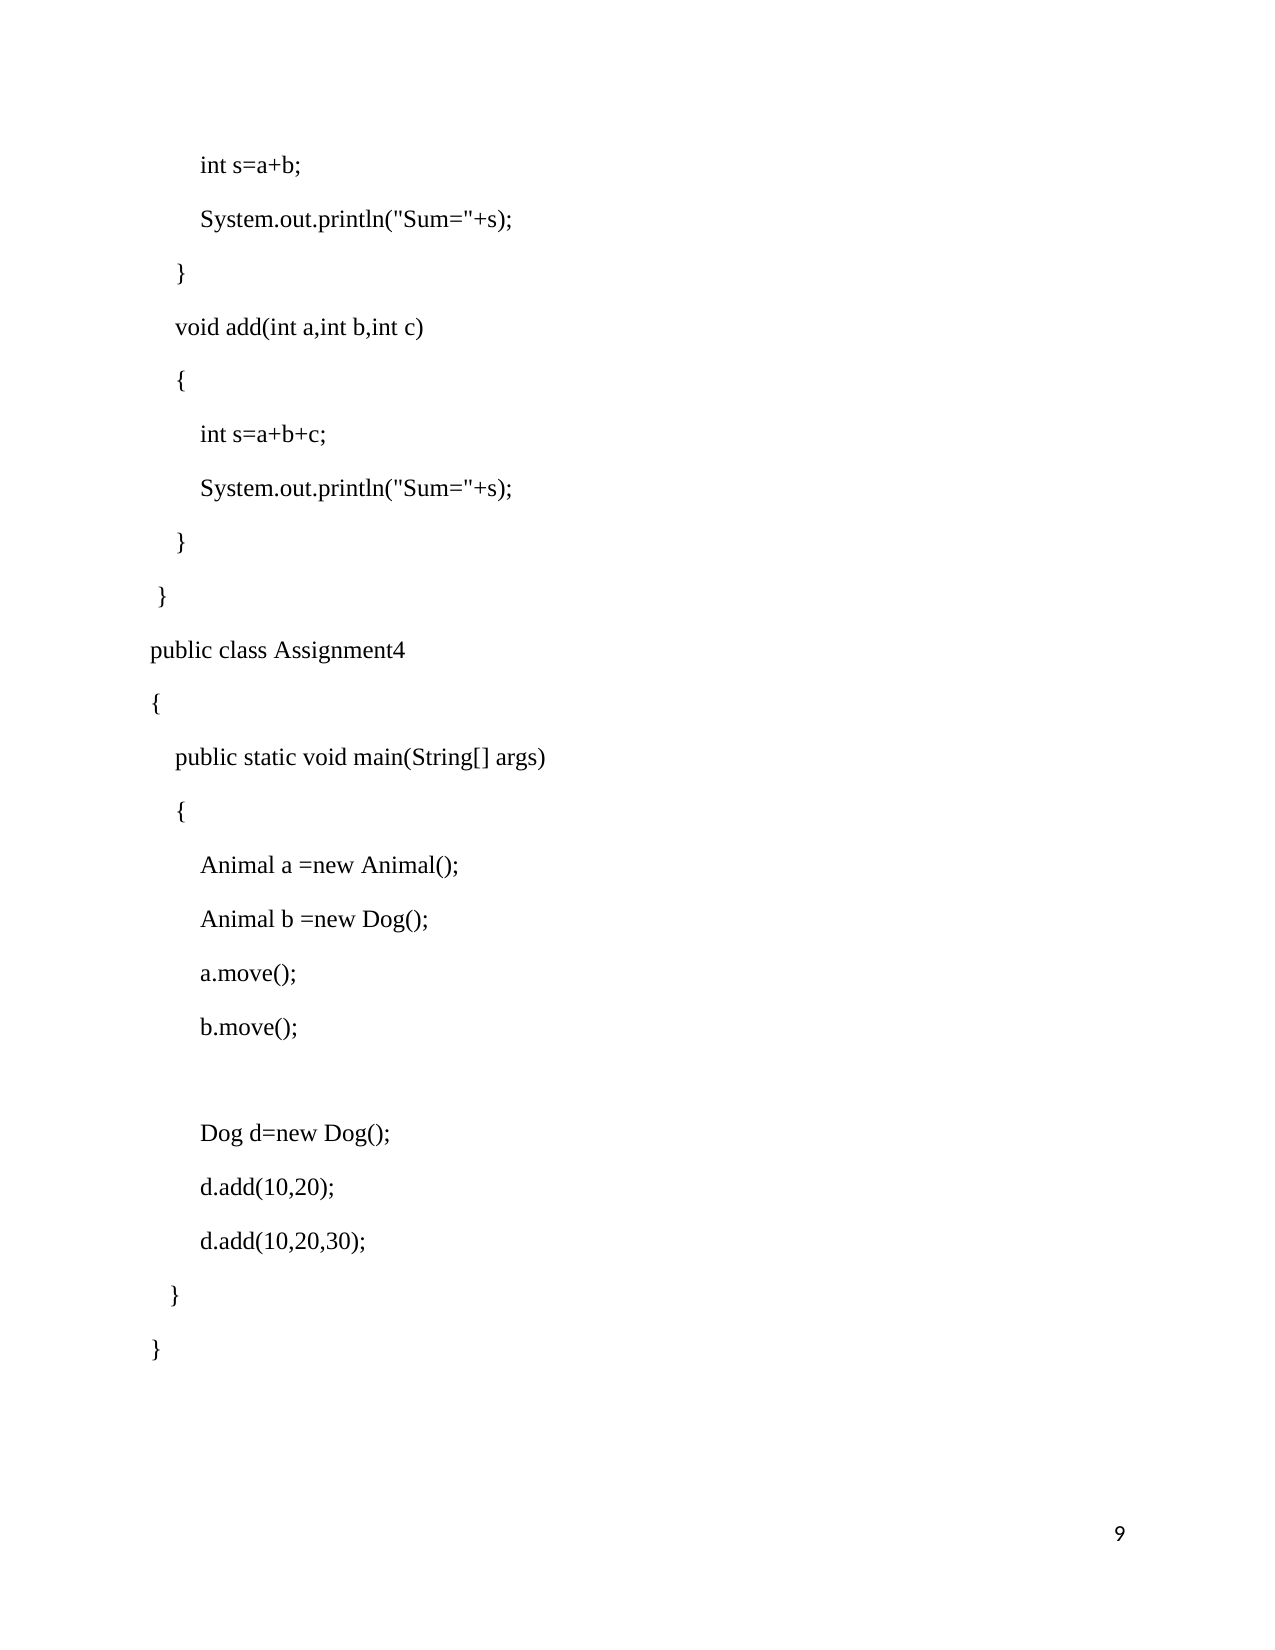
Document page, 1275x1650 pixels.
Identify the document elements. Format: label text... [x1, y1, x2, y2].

text Animal b =new Dog(); [150, 904, 1125, 933]
text { [150, 796, 1125, 825]
text a.move(); [150, 958, 1125, 987]
text d.add(10,20); [150, 1172, 1125, 1201]
text } [150, 527, 1125, 556]
text Dog d=new Dog(); [150, 1118, 1125, 1147]
text Animal a =new Animal(); [150, 850, 1125, 879]
text } [150, 581, 1125, 609]
text void add(int a,int b,int c) [150, 312, 1125, 340]
text { [150, 688, 1125, 717]
text int s=a+b; [150, 150, 1125, 179]
text public static void main(String[] args) [150, 742, 1125, 771]
text { [150, 365, 1125, 394]
text System.out.println("Sum="+s); [150, 204, 1125, 233]
text d.add(10,20,30); [150, 1226, 1125, 1255]
text b.move(); [150, 1012, 1125, 1040]
text int s=a+b+c; [150, 419, 1125, 448]
text } [150, 258, 1125, 286]
text System.out.println("Sum="+s); [150, 473, 1125, 502]
text } [150, 1334, 1125, 1363]
text } [150, 1280, 1125, 1309]
text public class Assignment4 [150, 635, 1125, 663]
